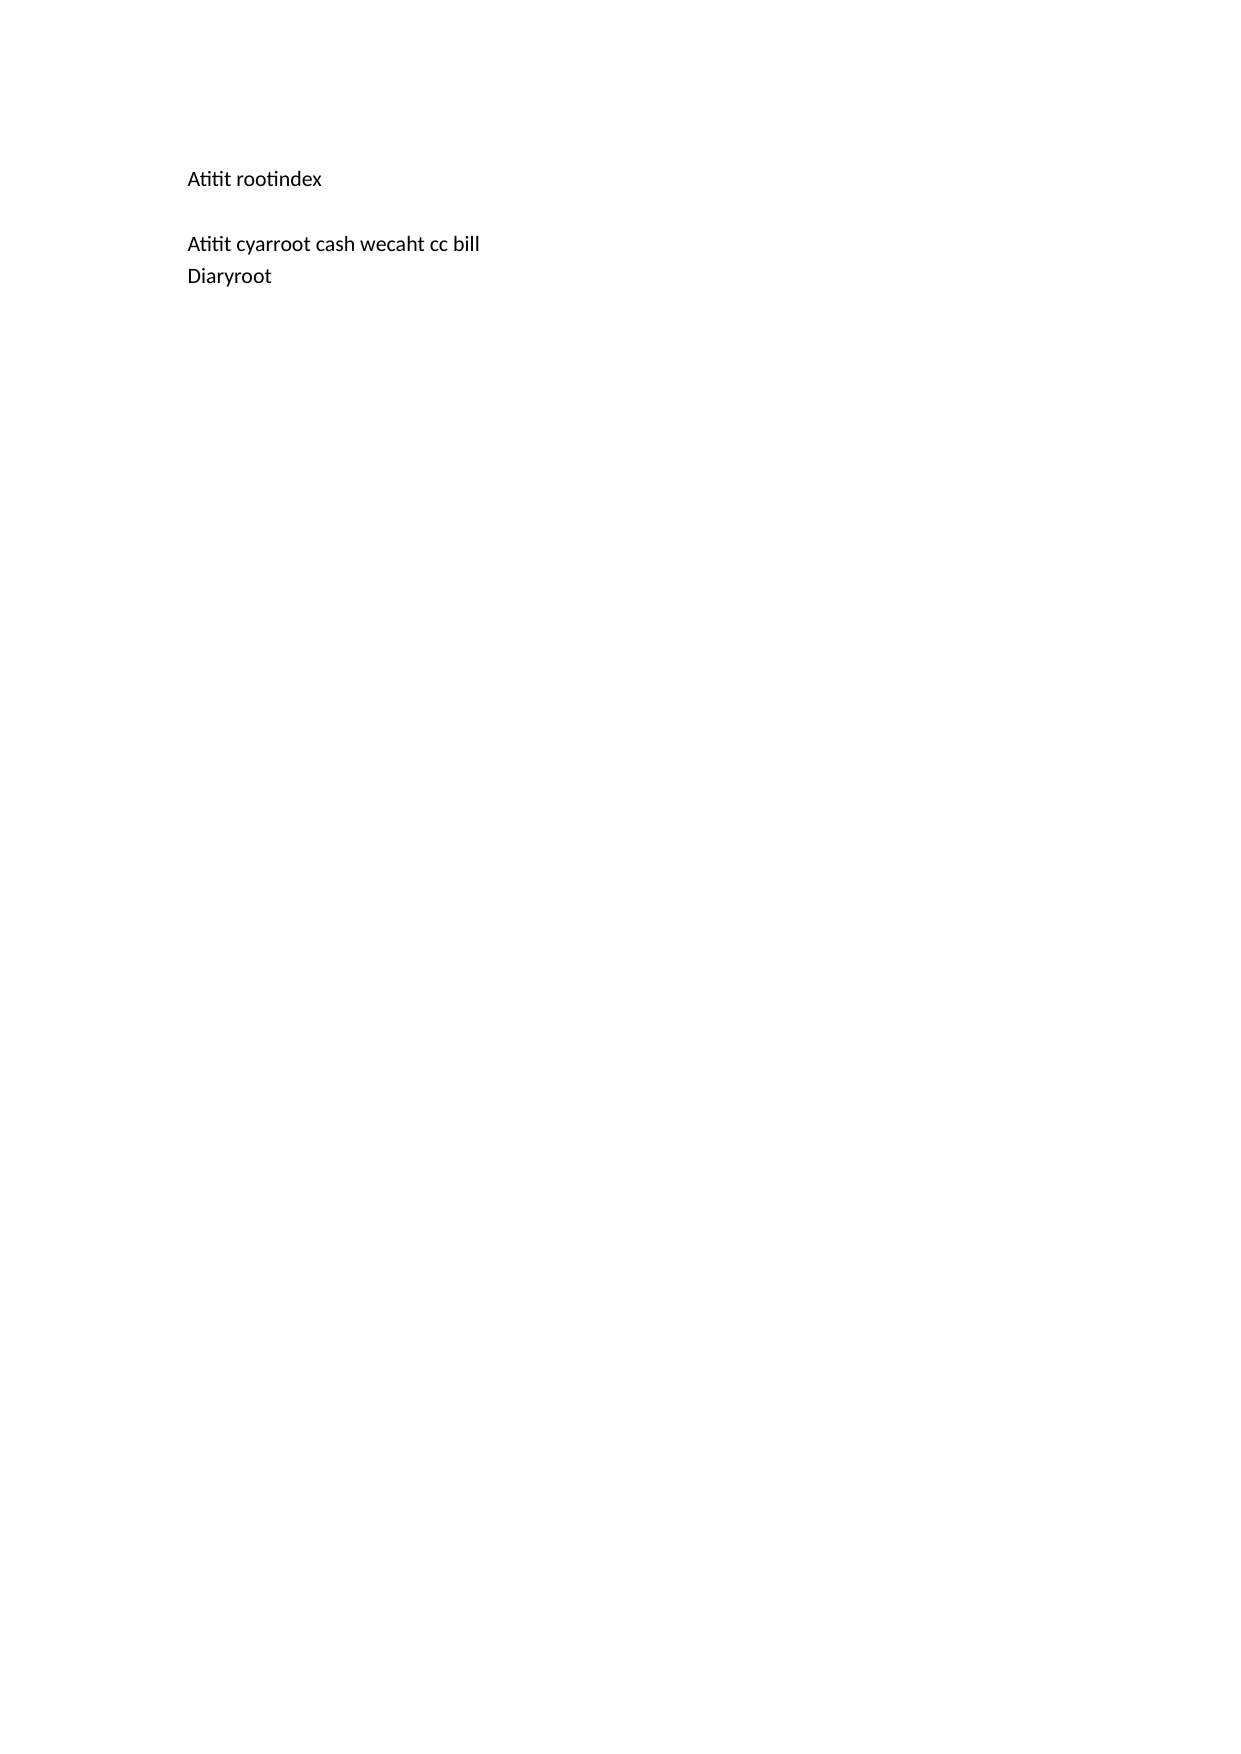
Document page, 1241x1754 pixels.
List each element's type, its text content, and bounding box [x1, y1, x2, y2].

text Atitit rootindex [187, 162, 1053, 194]
text Diaryroot [187, 259, 1053, 292]
text Atitit cyarroot cash wecaht cc bill [187, 227, 1053, 259]
